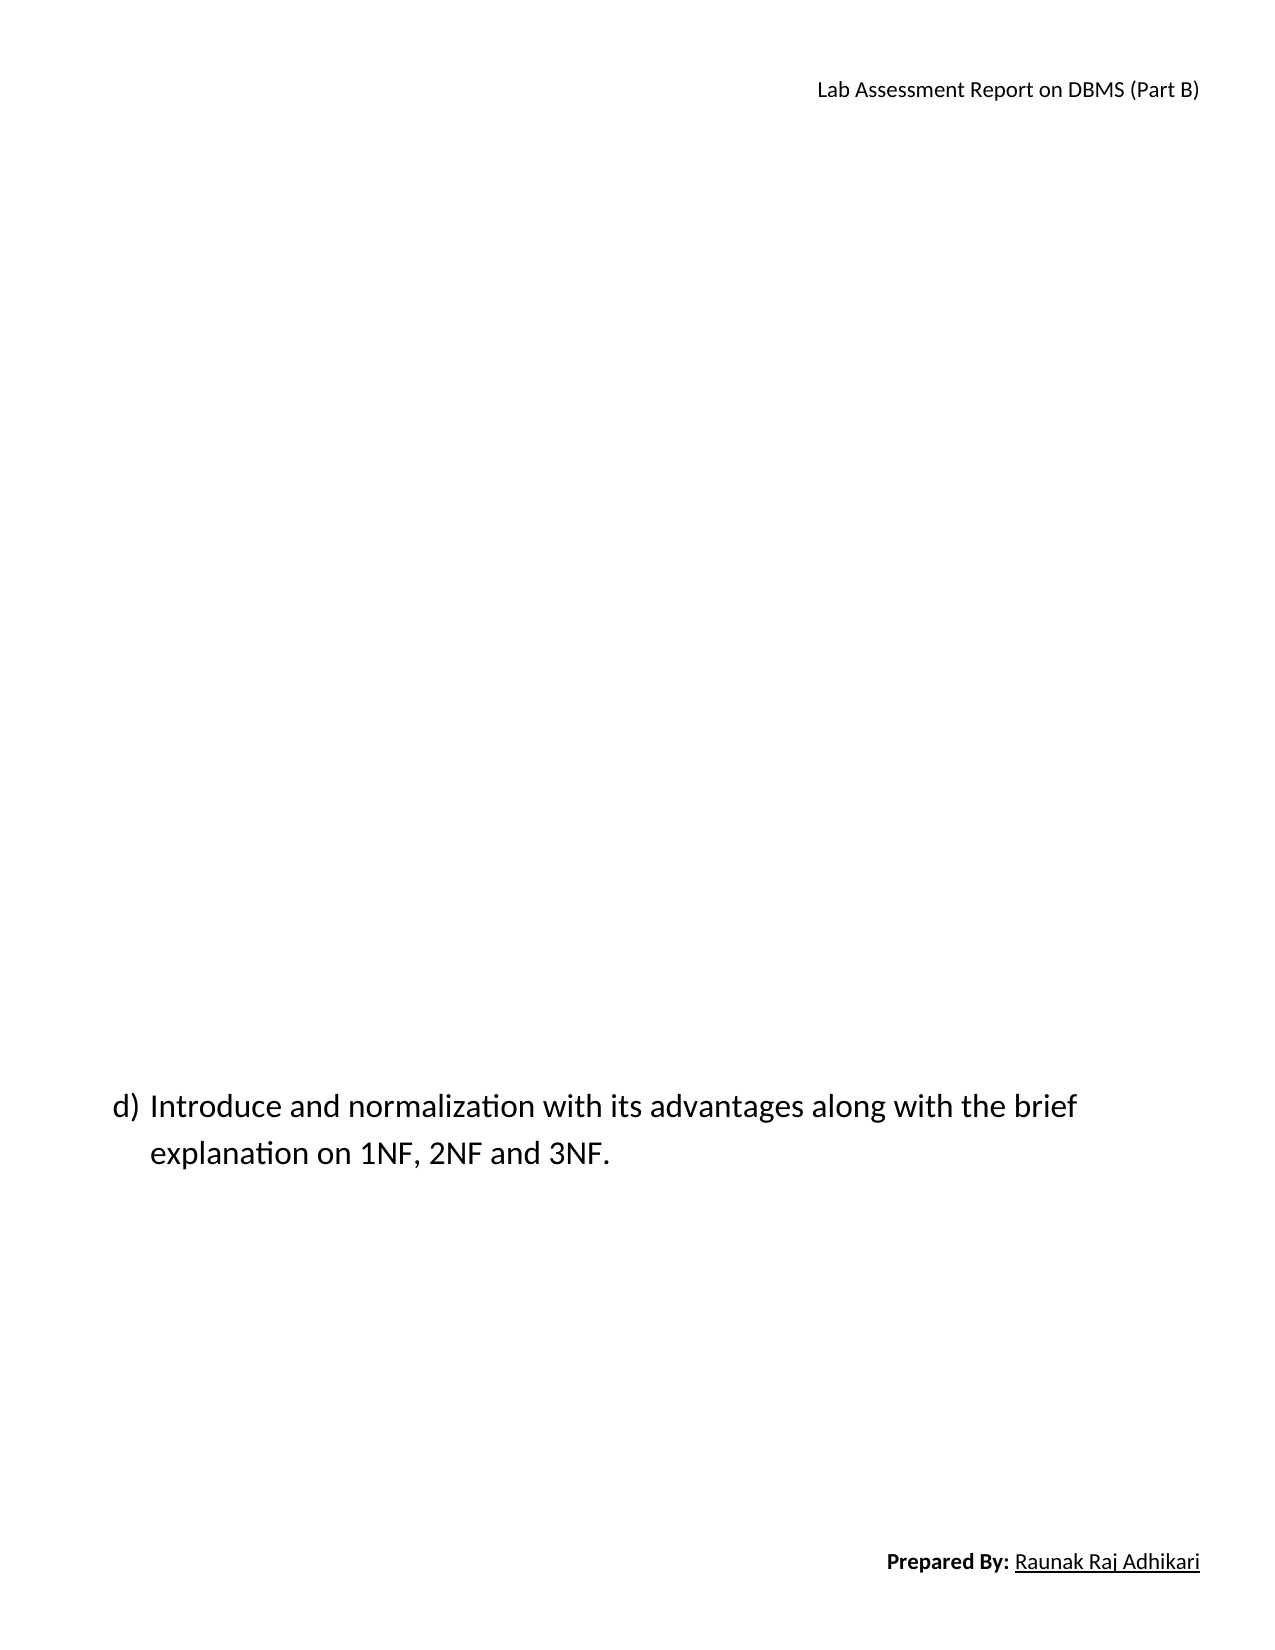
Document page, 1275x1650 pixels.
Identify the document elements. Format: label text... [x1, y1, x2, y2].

list Introduce and normalization with its advantages along with the brief explanation on 1NF, 2NF and 3NF. [112, 1085, 1200, 1173]
